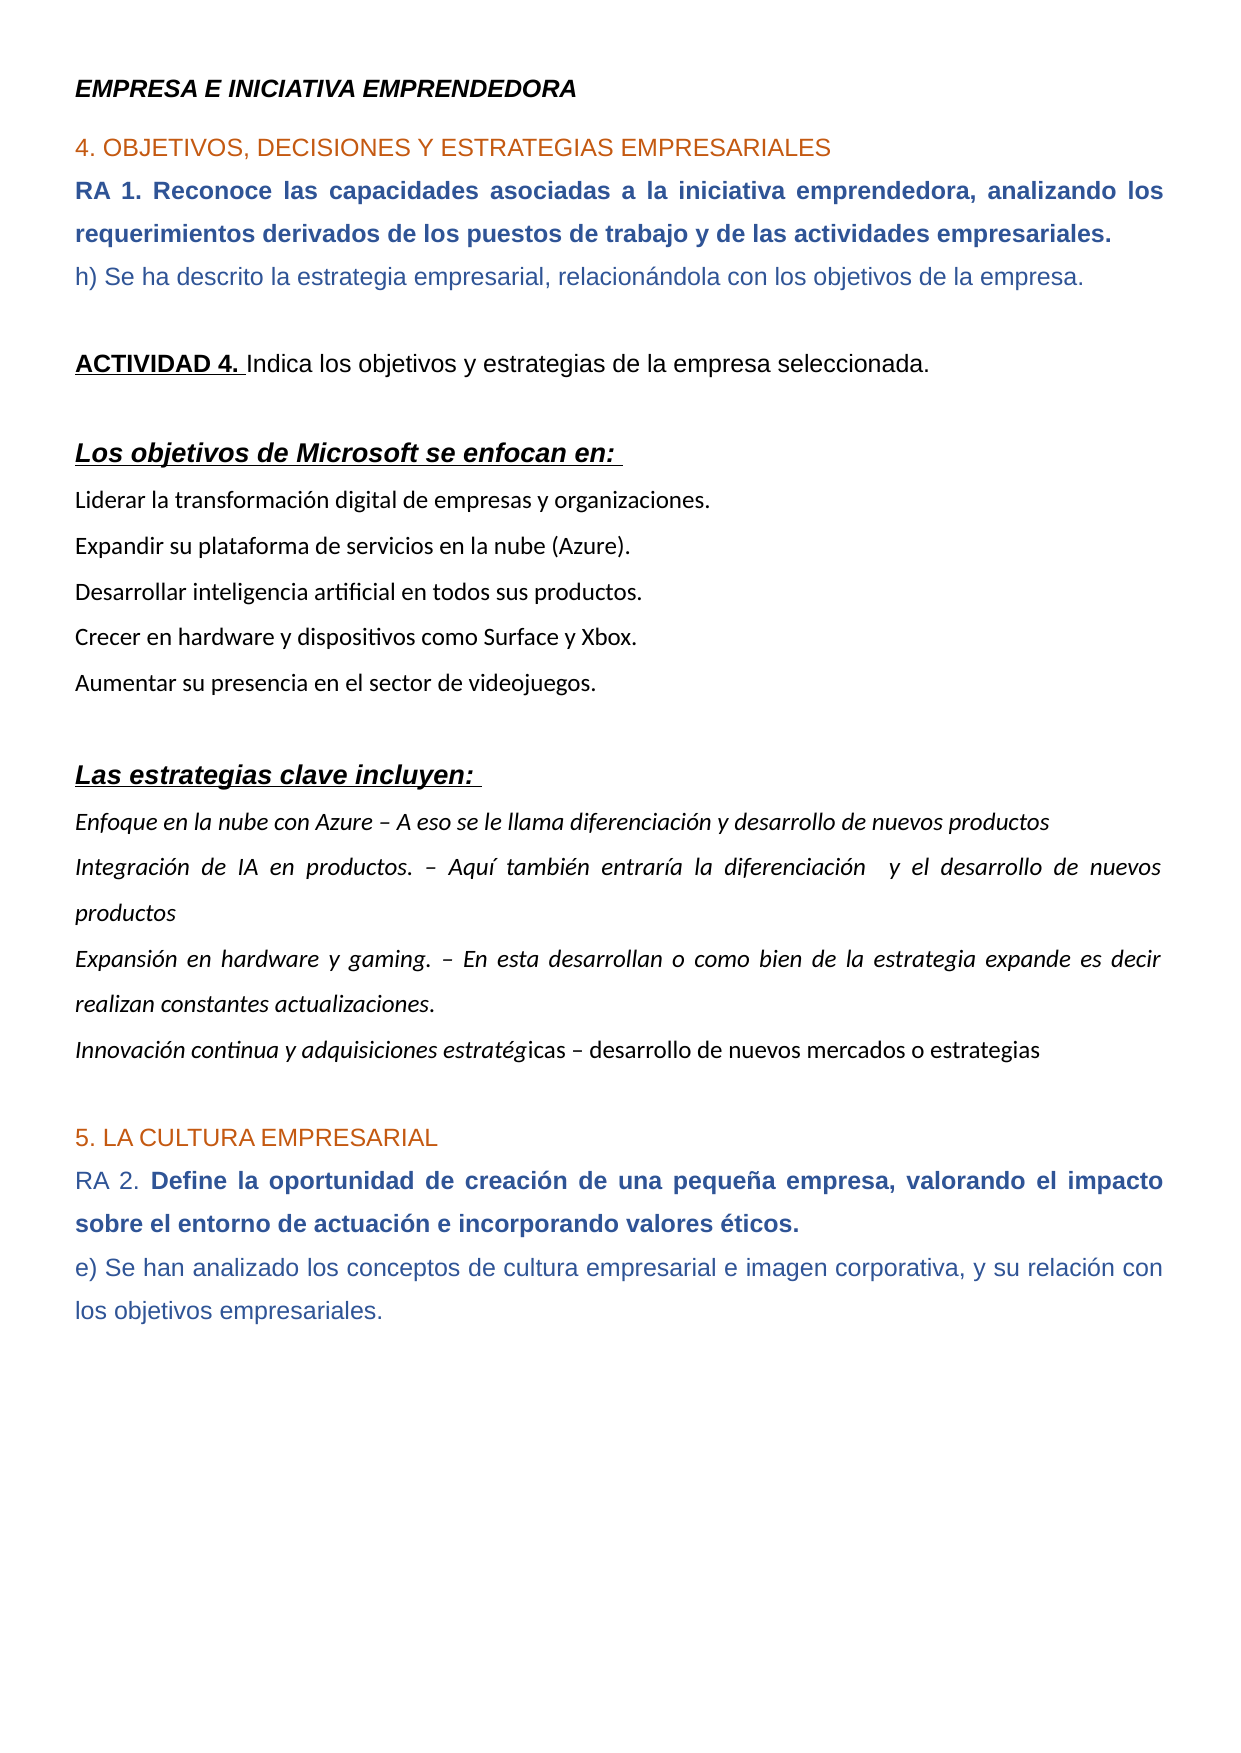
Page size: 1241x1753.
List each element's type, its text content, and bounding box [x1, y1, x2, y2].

text RA 1. Reconoce las capacidades asociadas a la iniciativa emprendedora, analizando los requerimientos derivados de los puestos de trabajo y de las actividades empresariales. [75, 176, 1165, 248]
text 5. LA CULTURA EMPRESARIAL [75, 1123, 1165, 1152]
text Los objetivos de Microsoft se enfocan en: [75, 437, 1165, 469]
text Integración de IA en productos. – Aquí también entraría la diferenciación y el desarrollo de nuevos productos [75, 851, 1165, 928]
text e) Se han analizado los conceptos de cultura empresarial e imagen corporativa, y su relación con los objetivos empresariales. [75, 1252, 1165, 1324]
text Crecer en hardware y dispositivos como Surface y Xbox. [75, 622, 1165, 652]
text Desarrollar inteligencia artificial en todos sus productos. [75, 576, 1165, 606]
text ACTIVIDAD 4. Indica los objetivos y estrategias de la empresa seleccionada. [75, 349, 1165, 377]
text RA 2. Define la oportunidad de creación de una pequeña empresa, valorando el impacto sobre el entorno de actuación e incorporando valores éticos. [75, 1166, 1165, 1238]
text Expandir su plataforma de servicios en la nube (Azure). [75, 530, 1165, 561]
text Las estrategias clave incluyen: [75, 759, 1165, 790]
text 4. OBJETIVOS, DECISIONES Y ESTRATEGIAS EMPRESARIALES [75, 133, 1165, 162]
text Aumentar su presencia en el sector de videojuegos. [75, 667, 1165, 698]
text h) Se ha descrito la estrategia empresarial, relacionándola con los objetivos de la empresa. [75, 262, 1165, 291]
text Liderar la transformación digital de empresas y organizaciones. [75, 484, 1165, 515]
text Enfoque en la nube con Azure – A eso se le llama diferenciación y desarrollo de nuevos productos [75, 806, 1165, 836]
text Innovación continua y adquisiciones estratégicas – desarrollo de nuevos mercados o estrategias [75, 1034, 1165, 1065]
text Expansión en hardware y gaming. – En esta desarrollan o como bien de la estrategia expande es decir realizan constantes actualizaciones. [75, 943, 1165, 1019]
